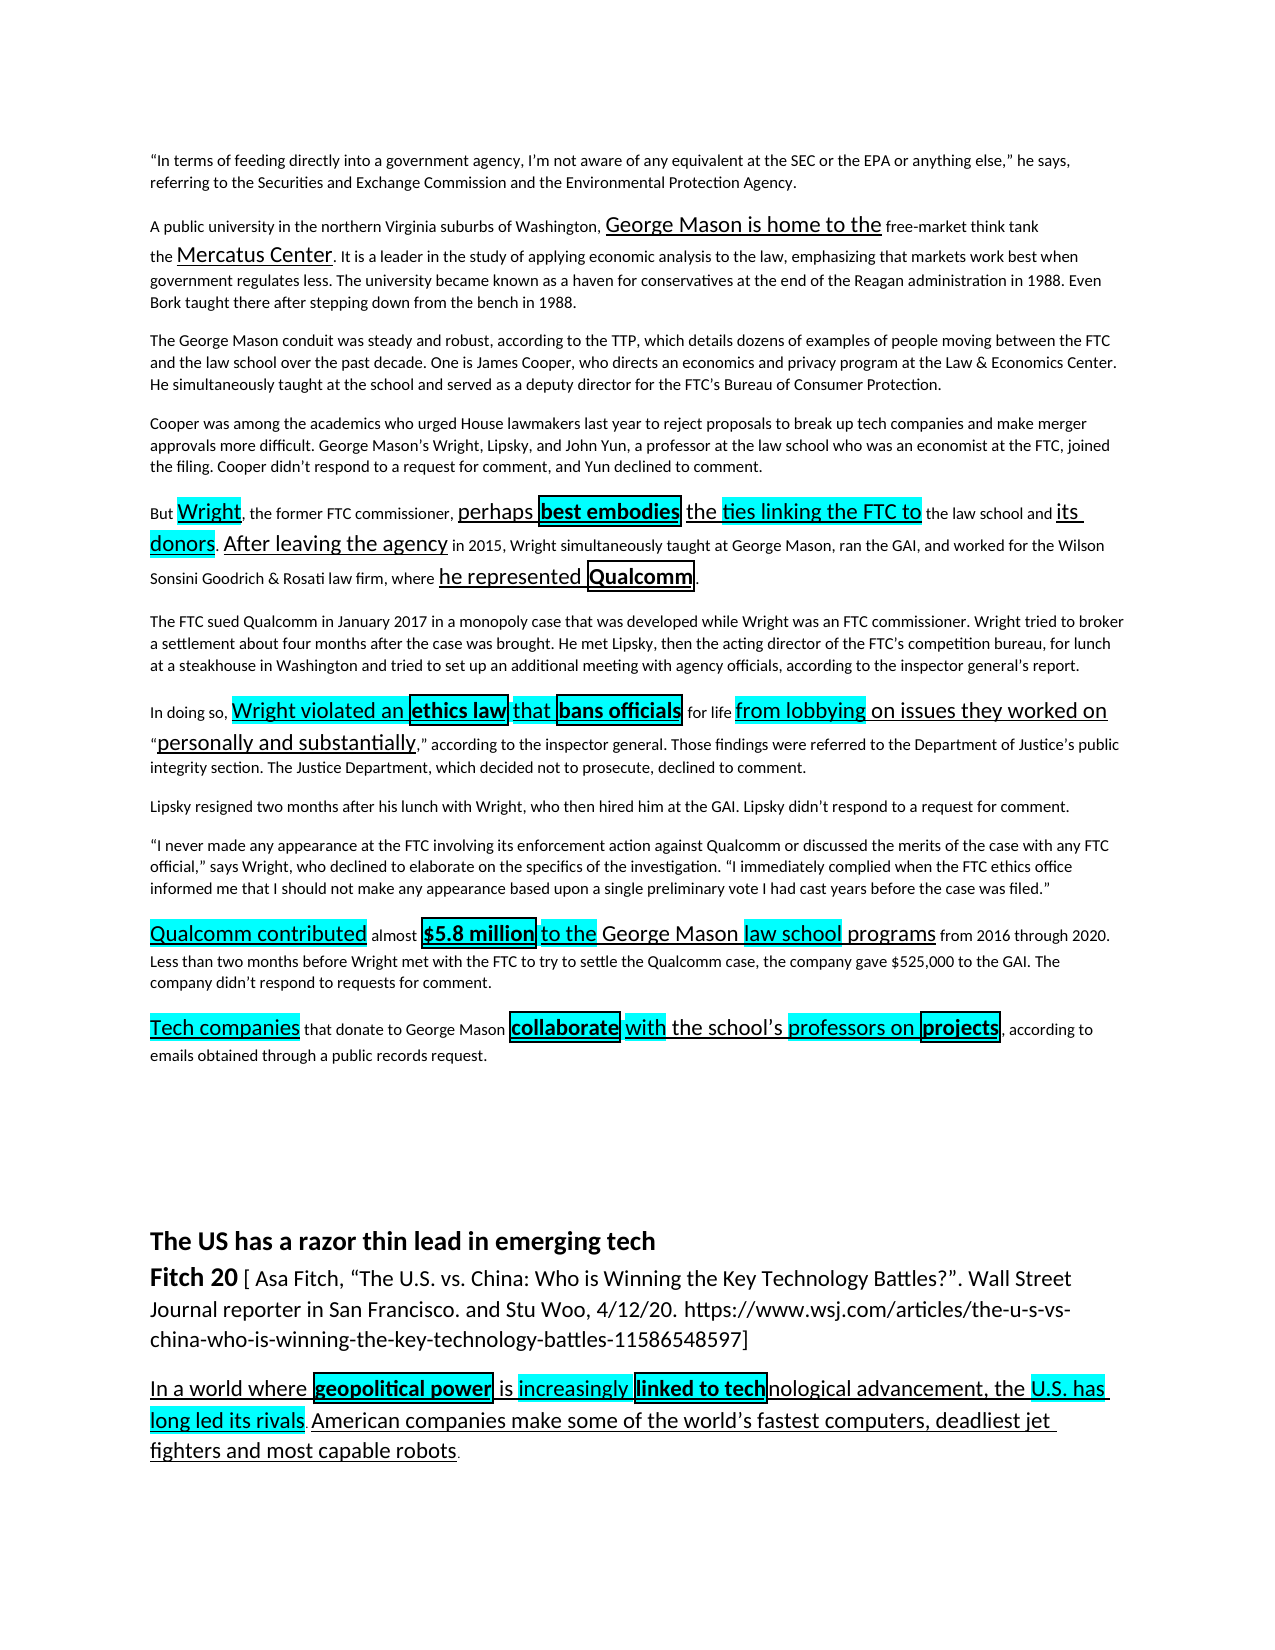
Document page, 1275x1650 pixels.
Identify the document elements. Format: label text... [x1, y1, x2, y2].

text Tech companies that donate to George Mason collaborate with the school’s professors on projects, according to emails obtained through a public records request. [150, 1011, 1125, 1065]
text Fitch 20 [ Asa Fitch, “The U.S. vs. China: Who is Winning the Key Technology Battles?”. Wall Street Journal reporter in San Francisco. and Stu Woo, 4/12/20. https://www.wsj.com/articles/the-u-s-vs-china-who-is-winning-the-key-technology-battles-11586548597] [150, 1260, 1125, 1353]
text In doing so, Wright violated an ethics law that bans officials for life from lobbying on issues they worked on “personally and substantially,” according to the inspector general. Those findings were referred to the Department of Justice’s public integrity section. The Justice Department, which decided not to prosecute, declined to comment. [150, 694, 1125, 778]
subtitle The US has a razor thin lead in emerging tech [150, 1224, 1125, 1257]
text But Wright, the former FTC commissioner, perhaps best embodies the ties linking the FTC to the law school and its donors. After leaving the agency in 2015, Wright simultaneously taught at George Mason, ran the GAI, and worked for the Wilson Sonsini Goodrich & Rosati law firm, where he represented Qualcomm. [150, 495, 1125, 592]
text The FTC sued Qualcomm in January 2017 in a monopoly case that was developed while Wright was an FTC commissioner. Wright tried to broker a settlement about four months after the case was brought. He met Lipsky, then the acting director of the FTC’s competition bureau, for lunch at a steakhouse in Washington and tried to set up an additional meeting with agency officials, according to the inspector general’s report. [150, 611, 1125, 676]
text Qualcomm contributed almost $5.8 million to the George Mason law school programs from 2016 through 2020. Less than two months before Wright met with the FTC to try to settle the Qualcomm case, the company gave $525,000 to the GAI. The company didn’t respond to requests for comment. [150, 917, 1125, 993]
text The George Mason conduit was steady and robust, according to the TTP, which details dozens of examples of people moving between the FTC and the law school over the past decade. One is James Cooper, who directs an economics and privacy program at the Law & Economics Center. He simultaneously taught at the school and served as a deputy director for the FTC’s Bureau of Consumer Protection. [150, 331, 1125, 395]
text Lipsky resigned two months after his lunch with Wright, who then hired him at the GAI. Lipsky didn’t respond to a request for comment. [150, 796, 1125, 817]
text Cooper was among the academics who urged House lawmakers last year to reject proposals to break up tech companies and make merger approvals more difficult. George Mason’s Wright, Lipsky, and John Yun, a professor at the law school who was an economist at the FTC, joined the filing. Cooper didn’t respond to a request for comment, and Yun declined to comment. [150, 413, 1125, 477]
text In a world where geopolitical power is increasingly linked to technological advancement, the U.S. has long led its rivals. American companies make some of the world’s fastest computers, deadliest jet fighters and most capable robots. [150, 1372, 1125, 1465]
text “In terms of feeding directly into a government agency, I’m not aware of any equivalent at the SEC or the EPA or anything else,” he says, referring to the Securities and Exchange Commission and the Environmental Protection Agency. [150, 150, 1125, 192]
text A public university in the northern Virginia suburbs of Washington, George Mason is home to the free-market think tank the Mercatus Center. It is a leader in the study of applying economic analysis to the law, emphasizing that markets work best when government regulates less. The university became known as a haven for conservatives at the end of the Reagan administration in 1988. Even Bork taught there after stepping down from the bench in 1988. [150, 210, 1125, 312]
text “I never made any appearance at the FTC involving its enforcement action against Qualcomm or discussed the merits of the case with any FTC official,” says Wright, who declined to elaborate on the specifics of the investigation. “I immediately complied when the FTC ethics office informed me that I should not make any appearance based upon a single preliminary vote I had cast years before the case was filed.” [150, 835, 1125, 899]
